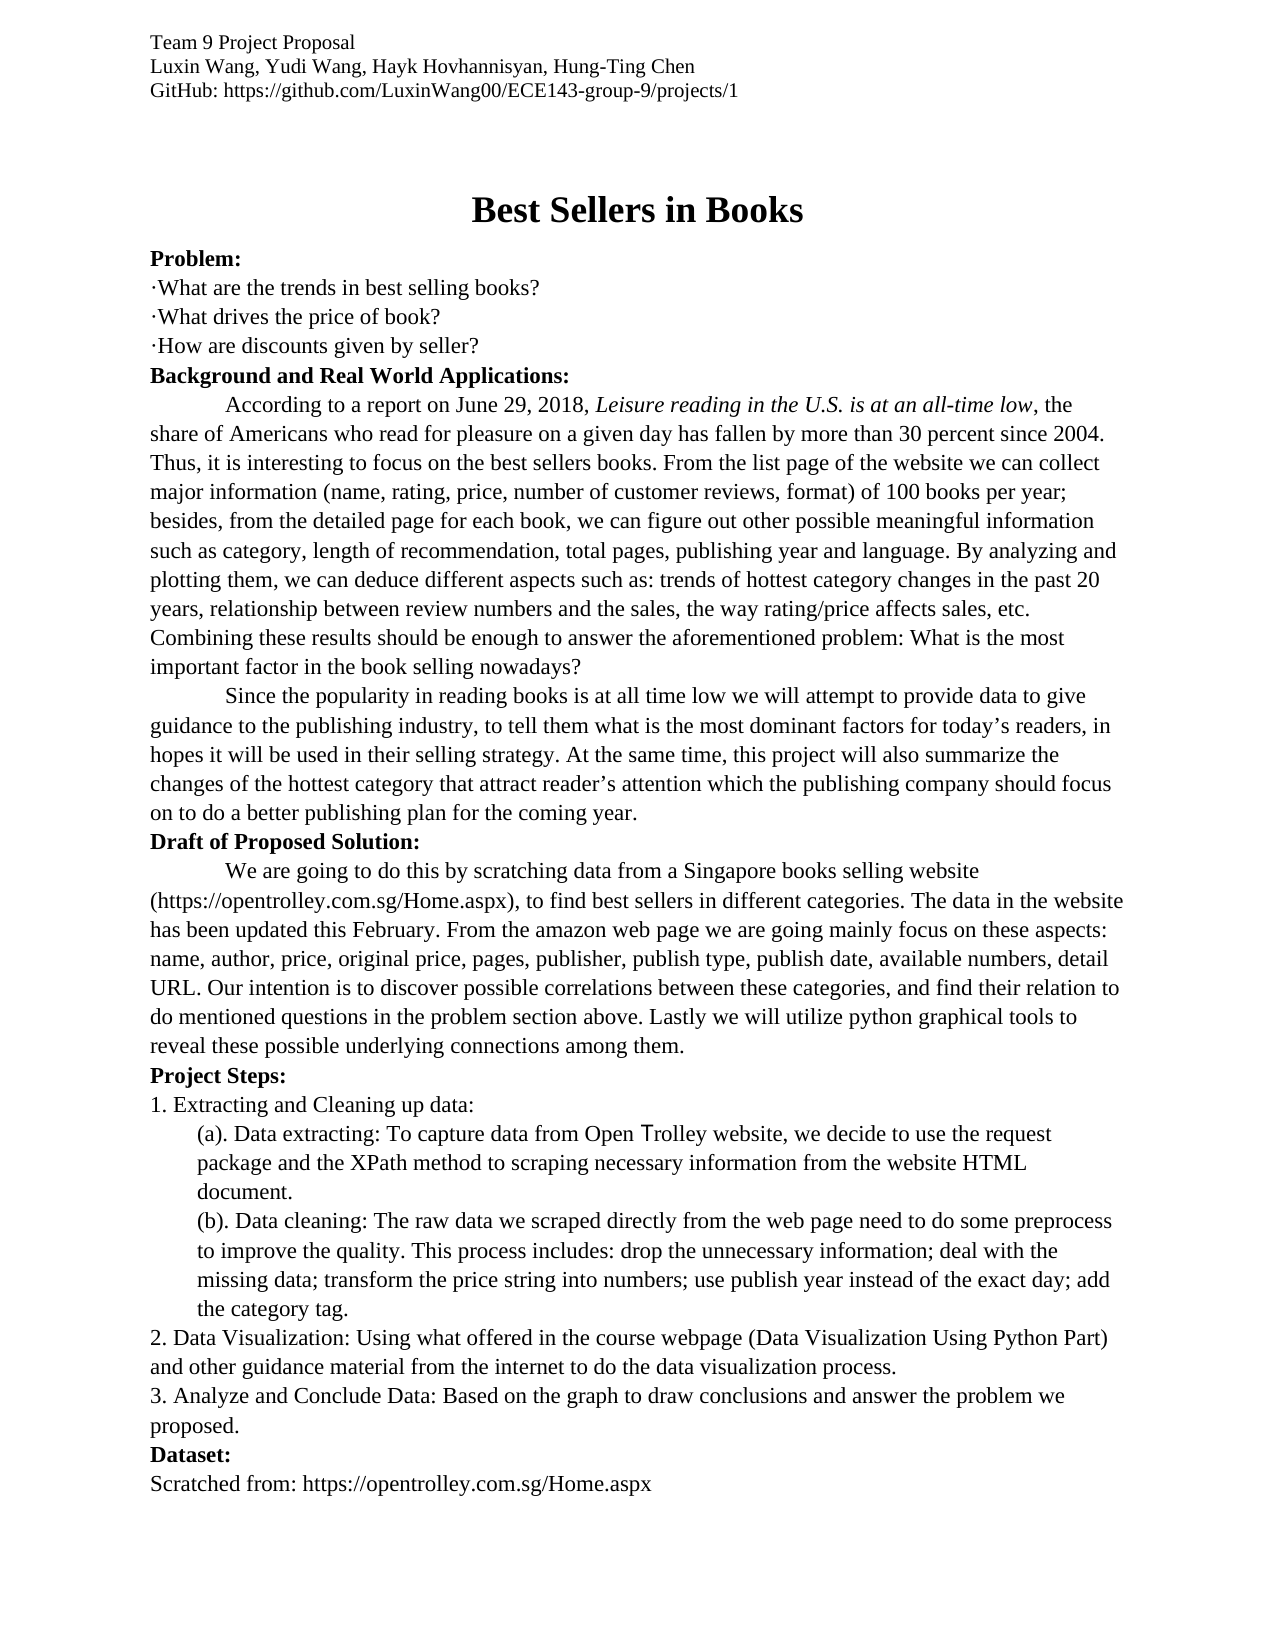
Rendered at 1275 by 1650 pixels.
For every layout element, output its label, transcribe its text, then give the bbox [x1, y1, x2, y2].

text Draft of Proposed Solution: [150, 826, 1125, 856]
text Problem: [150, 243, 1125, 272]
text According to a report on June 29, 2018, Leisure reading in the U.S. is at an all-time low, the share of Americans who read for pleasure on a given day has fallen by more than 30 percent since 2004. Thus, it is interesting to focus on the best sellers books. From the list page of the website we can collect major information (name, rating, price, number of customer reviews, format) of 100 books per year; besides, from the detailed page for each book, we can figure out other possible meaningful information such as category, length of recommendation, total pages, publishing year and language. By analyzing and plotting them, we can deduce different aspects such as: trends of hottest category changes in the past 20 years, relationship between review numbers and the sales, the way rating/price affects sales, etc. Combining these results should be enough to answer the aforementioned problem: What is the most important factor in the book selling nowadays? [150, 389, 1125, 681]
text Scratched from: https://opentrolley.com.sg/Home.aspx [150, 1468, 1125, 1497]
text ·How are discounts given by seller? [150, 331, 1125, 360]
text Dataset: [150, 1439, 1125, 1468]
text 2. Data Visualization: Using what offered in the course webpage (Data Visualization Using Python Part) and other guidance material from the internet to do the data visualization process. [150, 1322, 1125, 1381]
text (b). Data cleaning: The raw data we scraped directly from the web page need to do some preprocess to improve the quality. This process includes: drop the unnecessary information; deal with the missing data; transform the price string into numbers; use publish year instead of the exact day; add the category tag. [197, 1206, 1125, 1322]
text 1. Extracting and Cleaning up data: [150, 1089, 1125, 1118]
text Background and Real World Applications: [150, 360, 1125, 389]
text Since the popularity in reading books is at all time low we will attempt to provide data to give guidance to the publishing industry, to tell them what is the most dominant factors for today’s readers, in hopes it will be used in their selling strategy. At the same time, this project will also summarize the changes of the hottest category that attract reader’s attention which the publishing company should focus on to do a better publishing plan for the coming year. [150, 681, 1125, 826]
text 3. Analyze and Conclude Data: Based on the graph to draw conclusions and answer the problem we proposed. [150, 1381, 1125, 1439]
text (a). Data extracting: To capture data from Open Trolley website, we decide to use the request package and the XPath method to scraping necessary information from the website HTML document. [197, 1118, 1125, 1206]
subtitle Best Sellers in Books [150, 187, 1125, 231]
text We are going to do this by scratching data from a Singapore books selling website (https://opentrolley.com.sg/Home.aspx), to find best sellers in different categories. The data in the website has been updated this February. From the amazon web page we are going mainly focus on these aspects: name, author, price, original price, pages, publisher, publish type, publish date, available numbers, detail URL. Our intention is to discover possible correlations between these categories, and find their relation to do mentioned questions in the problem section above. Lastly we will utilize python graphical tools to reveal these possible underlying connections among them. [150, 856, 1125, 1060]
text ·What drives the price of book? [150, 301, 1125, 331]
text ·What are the trends in best selling books? [150, 272, 1125, 301]
text Project Steps: [150, 1060, 1125, 1089]
